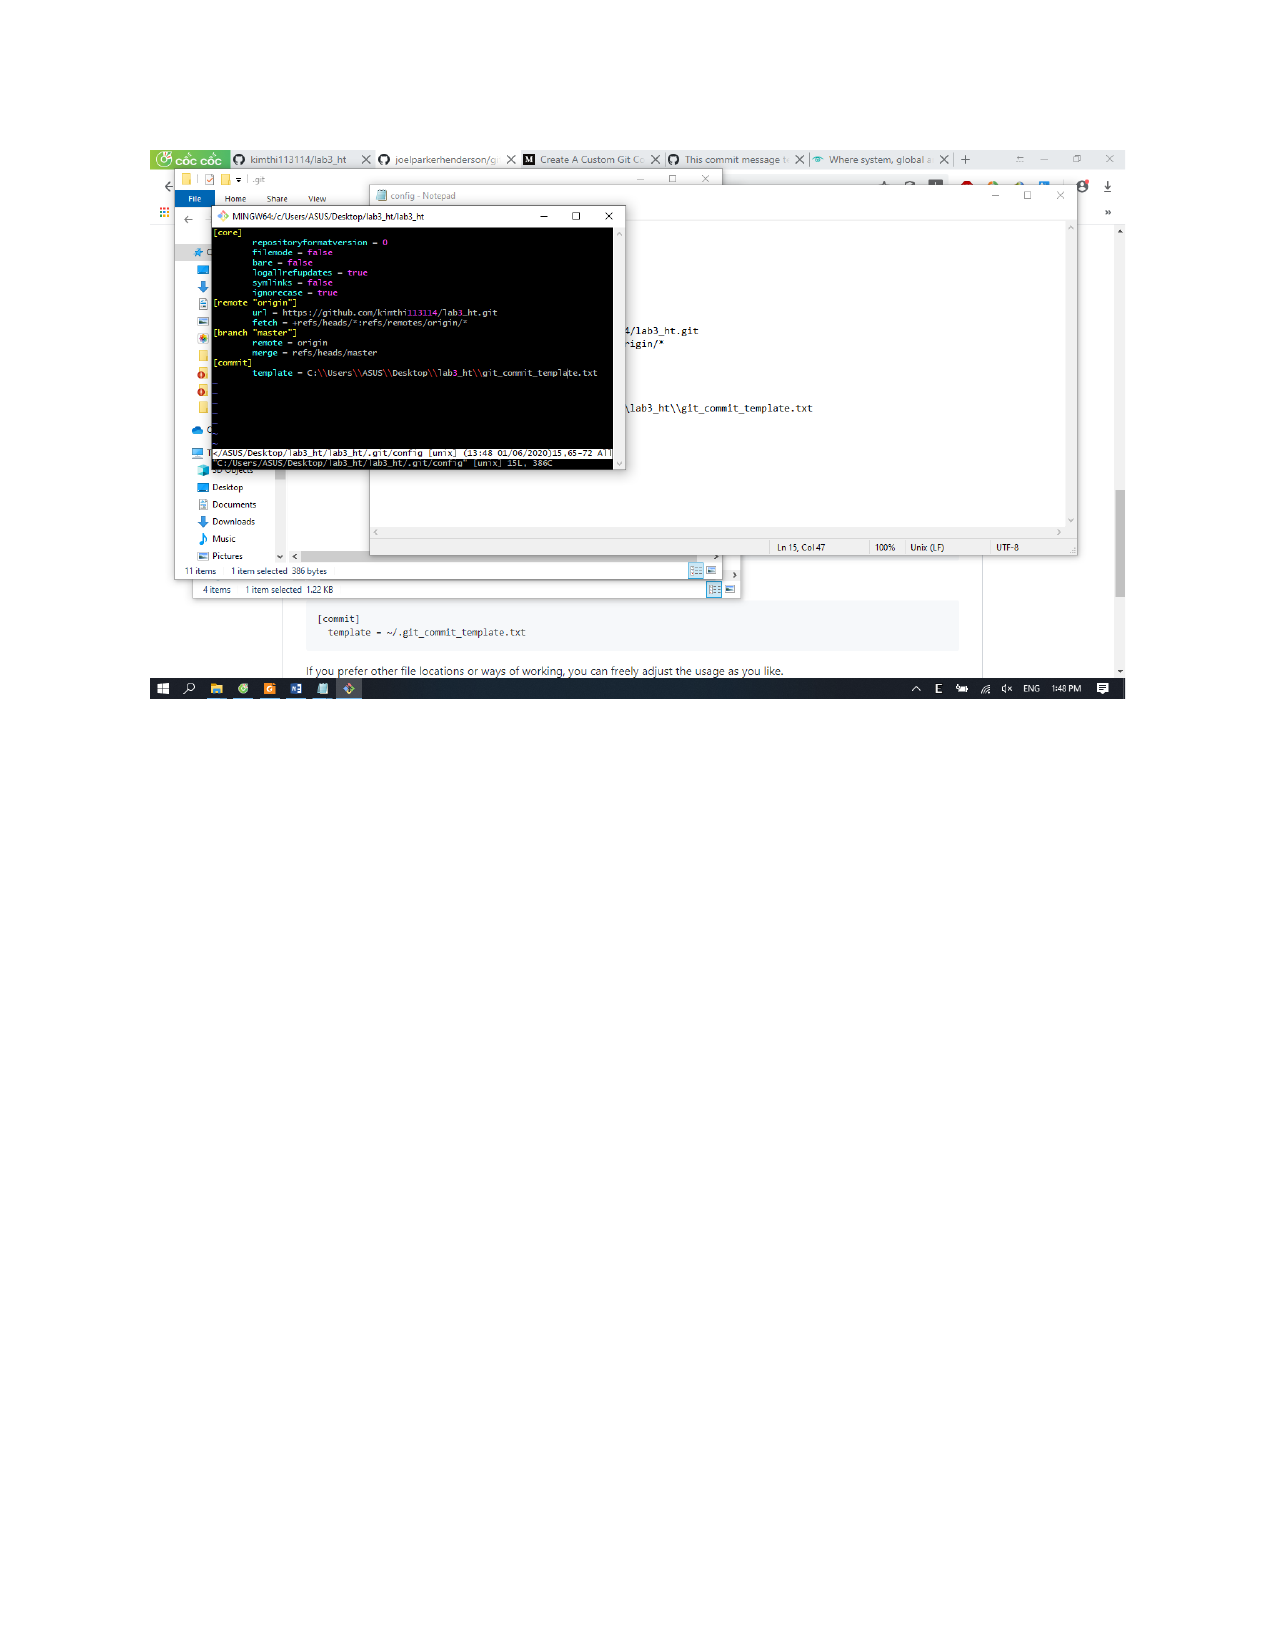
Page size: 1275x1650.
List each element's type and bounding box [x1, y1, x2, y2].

picture [150, 150, 1125, 699]
